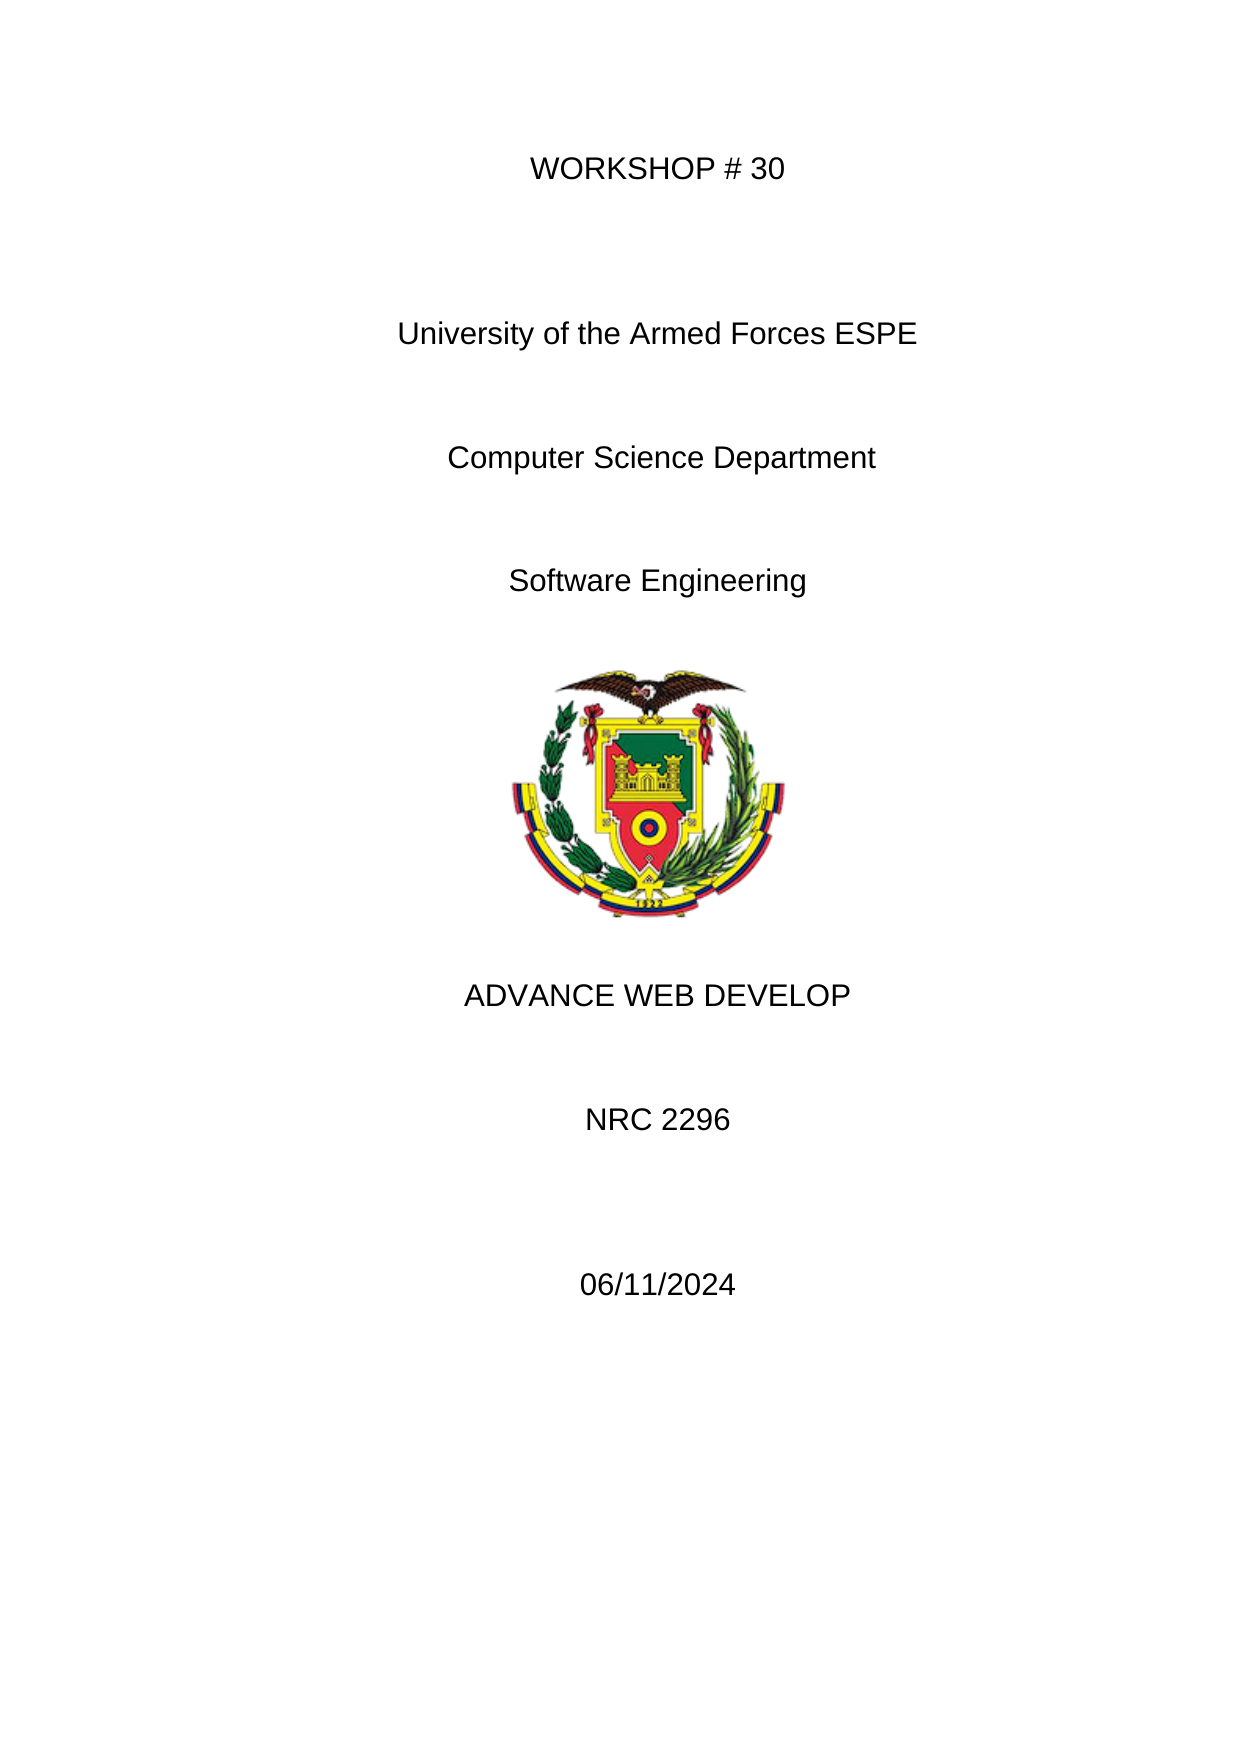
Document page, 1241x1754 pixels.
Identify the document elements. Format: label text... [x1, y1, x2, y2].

text WORKSHOP # 30 [225, 150, 1090, 186]
text 06/11/2024 [225, 1266, 1090, 1302]
text Software Engineering [225, 562, 1090, 598]
text Computer Science Department [225, 439, 1090, 475]
text ADVANCE WEB DEVELOP [225, 977, 1090, 1013]
text NRC 2296 [225, 1101, 1090, 1137]
text University of the Armed Forces ESPE [225, 315, 1090, 351]
picture [459, 645, 857, 974]
